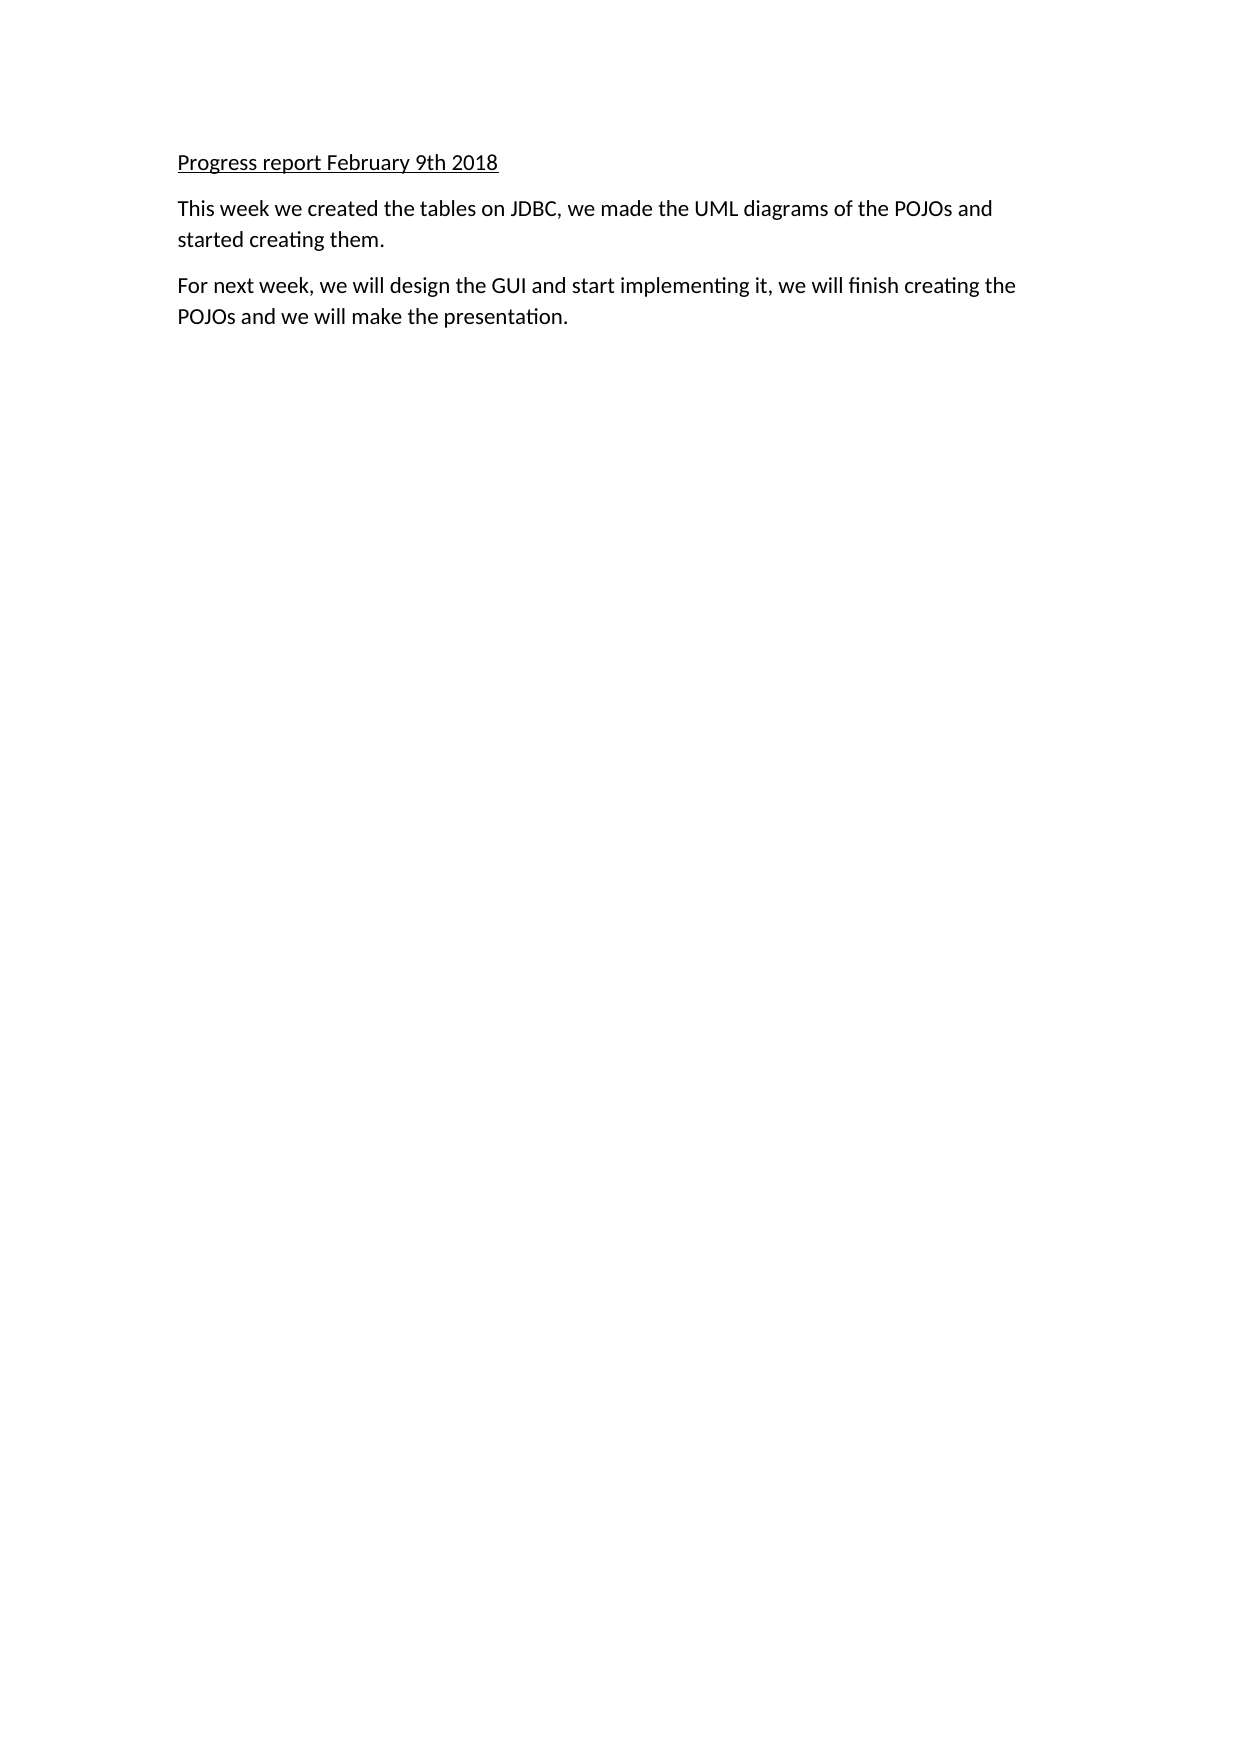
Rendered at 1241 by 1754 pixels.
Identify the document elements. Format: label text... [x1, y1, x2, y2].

text For next week, we will design the GUI and start implementing it, we will finish creating the POJOs and we will make the presentation. [177, 272, 1063, 330]
text Progress report February 9th 2018 [177, 148, 1063, 176]
text This week we created the tables on JDBC, we made the UML diagrams of the POJOs and started creating them. [177, 194, 1063, 253]
